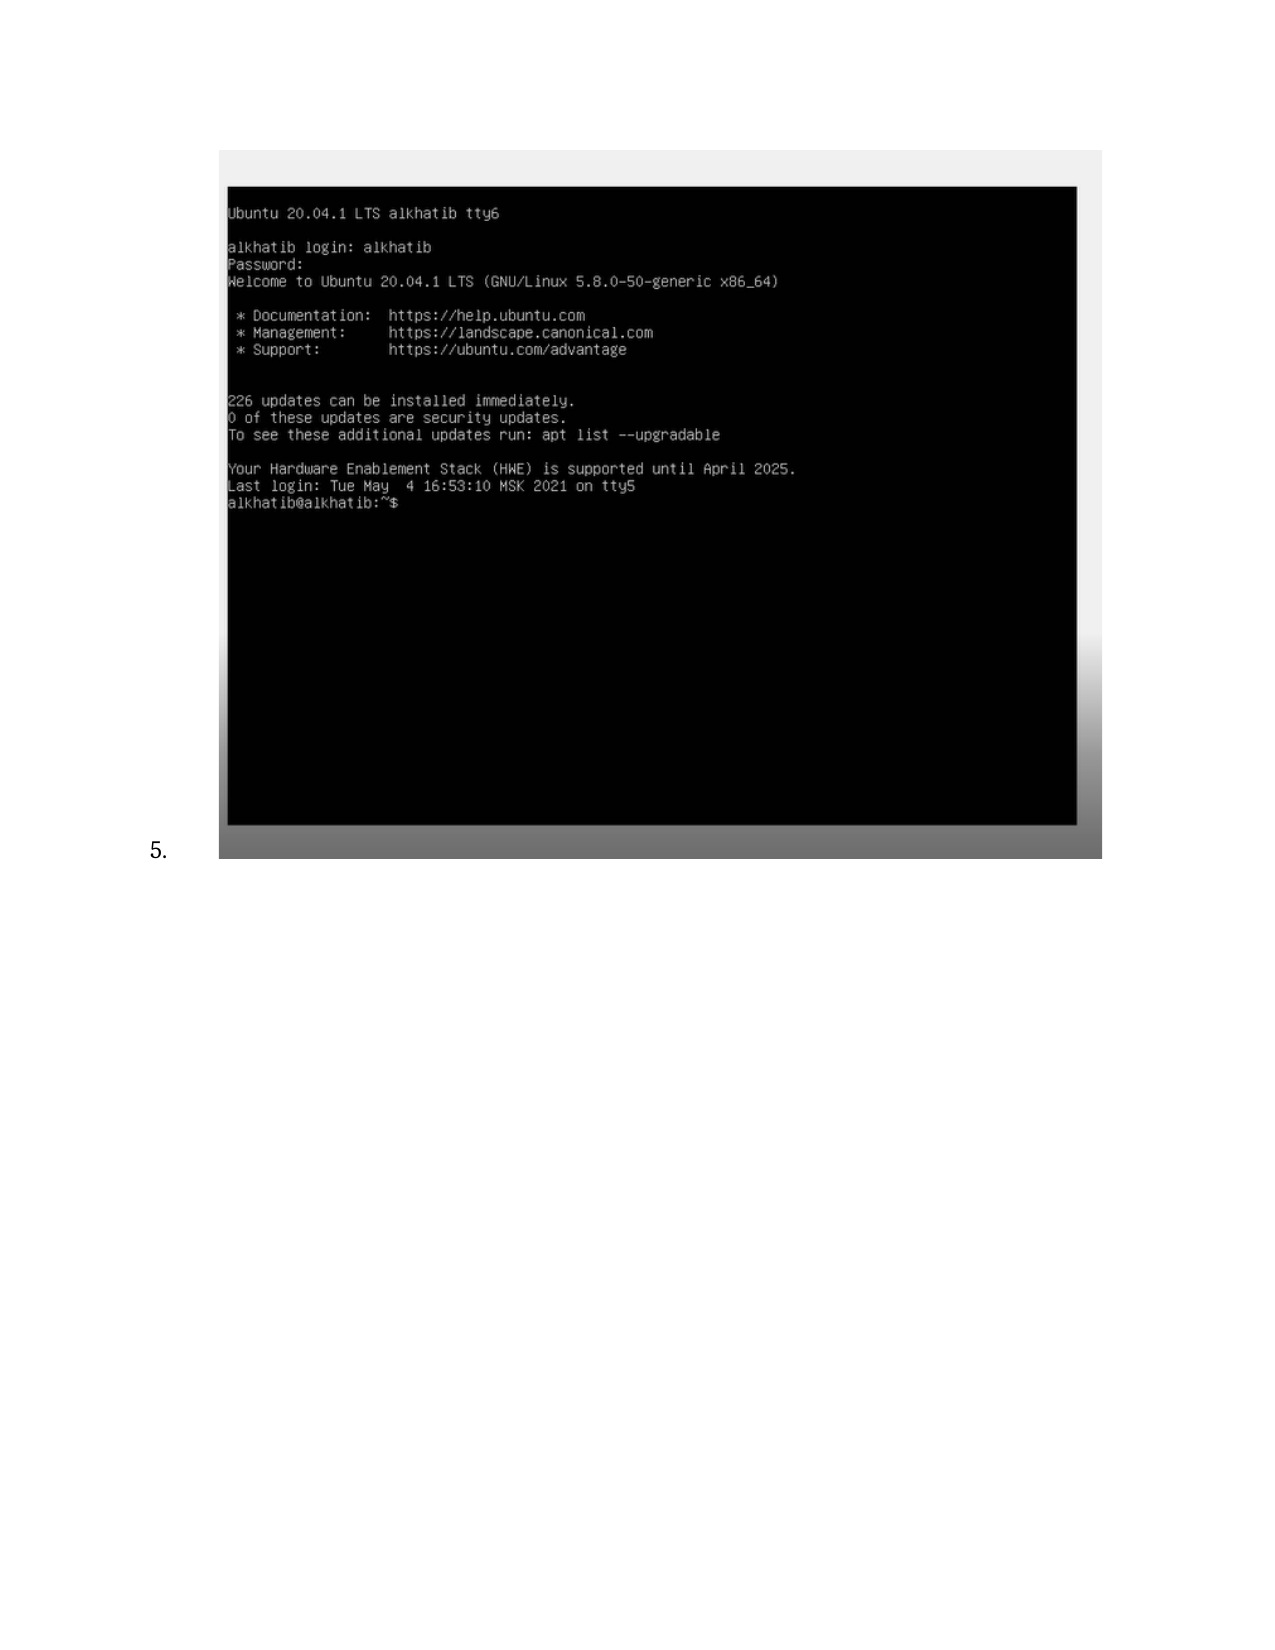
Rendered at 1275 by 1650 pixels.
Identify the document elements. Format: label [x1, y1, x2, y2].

picture [218, 150, 1103, 859]
